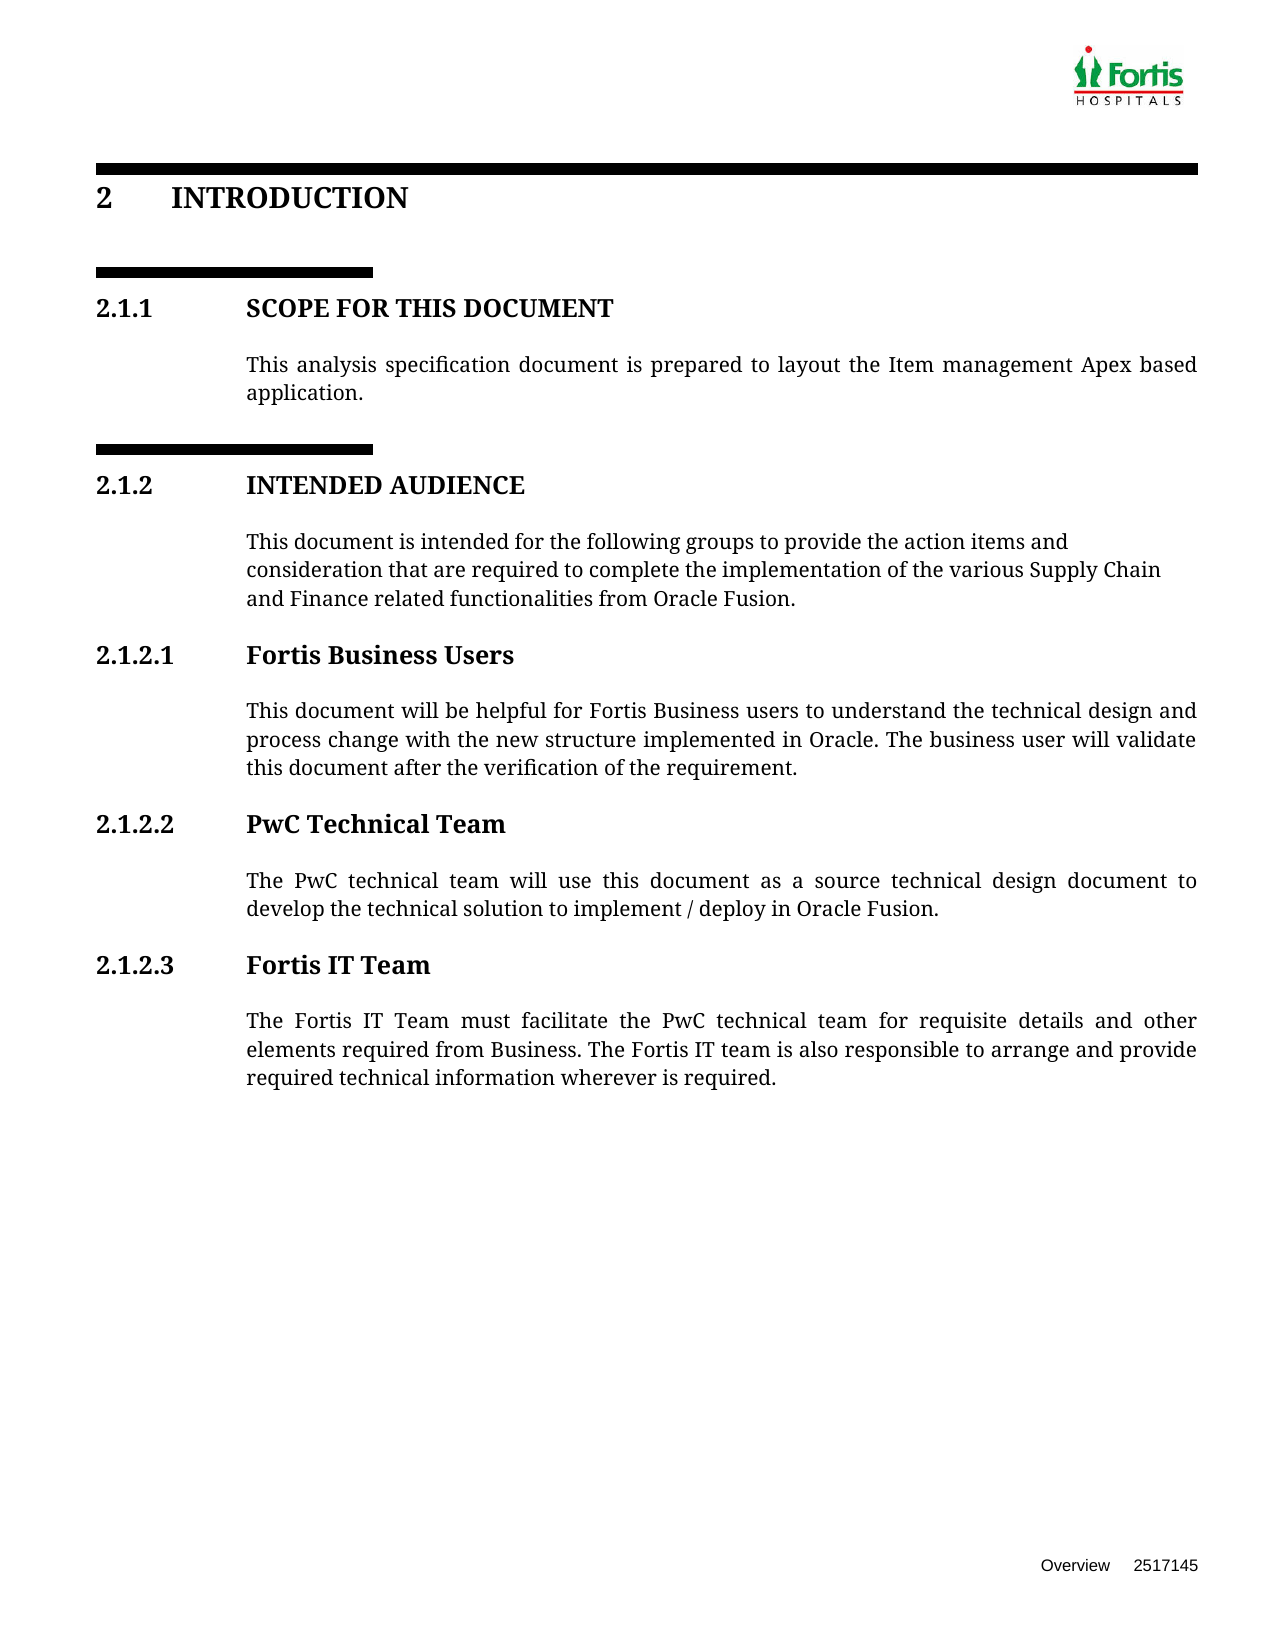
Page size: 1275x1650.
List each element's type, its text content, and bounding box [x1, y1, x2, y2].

text The Fortis IT Team must facilitate the PwC technical team for requisite details and other elements required from Business. The Fortis IT team is also responsible to arrange and provide required technical information wherever is required. [246, 1007, 1198, 1092]
subtitle PwC Technical Team [96, 807, 1198, 841]
subtitle Intended Audience [96, 468, 1198, 502]
subtitle Introduction [96, 175, 1198, 217]
picture [1072, 45, 1184, 108]
text This analysis specification document is prepared to layout the Item management Apex based application. [246, 350, 1198, 407]
text The PwC technical team will use this document as a source technical design document to develop the technical solution to implement / deploy in Oracle Fusion. [246, 866, 1198, 923]
text This document will be helpful for Fortis Business users to understand the technical design and process change with the new structure implemented in Oracle. The business user will validate this document after the verification of the requirement. [246, 696, 1198, 782]
text This document is intended for the following groups to provide the action items and consideration that are required to complete the implementation of the various Supply Chain and Finance related functionalities from Oracle Fusion. [246, 527, 1198, 612]
subtitle Scope for this Document [96, 291, 1198, 325]
subtitle Fortis IT Team [96, 948, 1198, 982]
subtitle Fortis Business Users [96, 637, 1198, 671]
